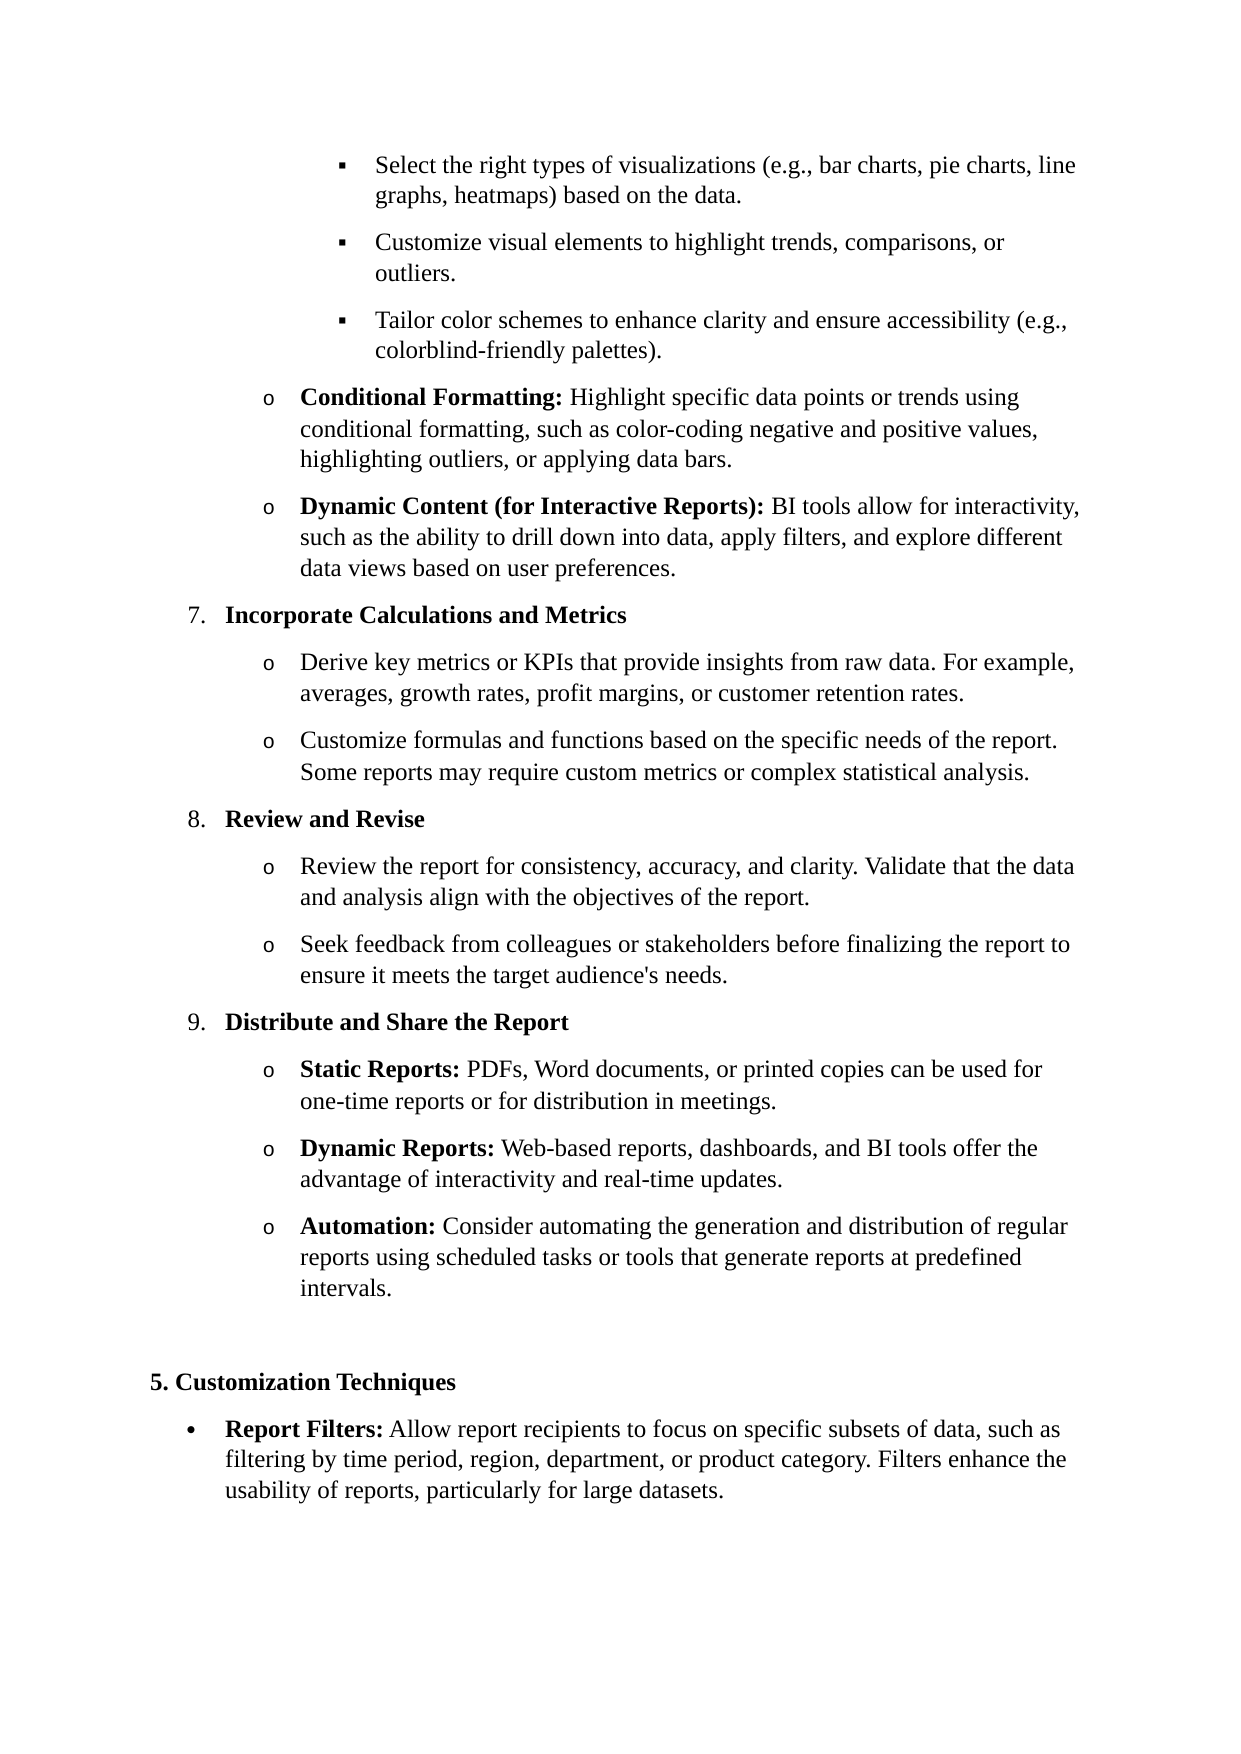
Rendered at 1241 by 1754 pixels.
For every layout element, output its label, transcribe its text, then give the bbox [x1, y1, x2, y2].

list Dynamic Reports: Web-based reports, dashboards, and BI tools offer the advantage of interactivity and real-time updates. [262, 1133, 1090, 1193]
list Review and Revise [187, 804, 1090, 832]
list Distribute and Share the Report [187, 1007, 1090, 1036]
list Conditional Formatting: Highlight specific data points or trends using conditional formatting, such as color-coding negative and positive values, highlighting outliers, or applying data bars. [262, 382, 1090, 473]
text 5. Customization Techniques [150, 1367, 1090, 1396]
list Report Filters: Allow report recipients to focus on specific subsets of data, such as filtering by time period, region, department, or product category. Filters enhance the usability of reports, particularly for large datasets. [187, 1414, 1090, 1504]
list Derive key metrics or KPIs that provide insights from raw data. For example, averages, growth rates, profit margins, or customer retention rates. [262, 647, 1090, 707]
list Automation: Consider automating the generation and distribution of regular reports using scheduled tasks or tools that generate reports at predefined intervals. [262, 1211, 1090, 1302]
list Incorporate Calculations and Metrics [187, 600, 1090, 629]
list Review the report for consistency, accuracy, and clarity. Validate that the data and analysis align with the objectives of the report. [262, 851, 1090, 911]
list Customize formulas and functions based on the specific needs of the report. Some reports may require custom metrics or complex statistical analysis. [262, 725, 1090, 785]
list Seek feedback from colleagues or stakeholders before finalizing the report to ensure it meets the target audience's needs. [262, 929, 1090, 989]
list Dynamic Content (for Interactive Reports): BI tools allow for interactivity, such as the ability to drill down into data, apply filters, and explore different data views based on user preferences. [262, 491, 1090, 582]
list Tailor color schemes to enhance clarity and ensure accessibility (e.g., colorblind-friendly palettes). [337, 305, 1090, 364]
list Customize visual elements to highlight trends, comparisons, or outliers. [337, 227, 1090, 287]
list Select the right types of visualizations (e.g., bar charts, pie charts, line graphs, heatmaps) based on the data. [337, 150, 1090, 209]
list Static Reports: PDFs, Word documents, or printed copies can be used for one-time reports or for distribution in meetings. [262, 1054, 1090, 1114]
